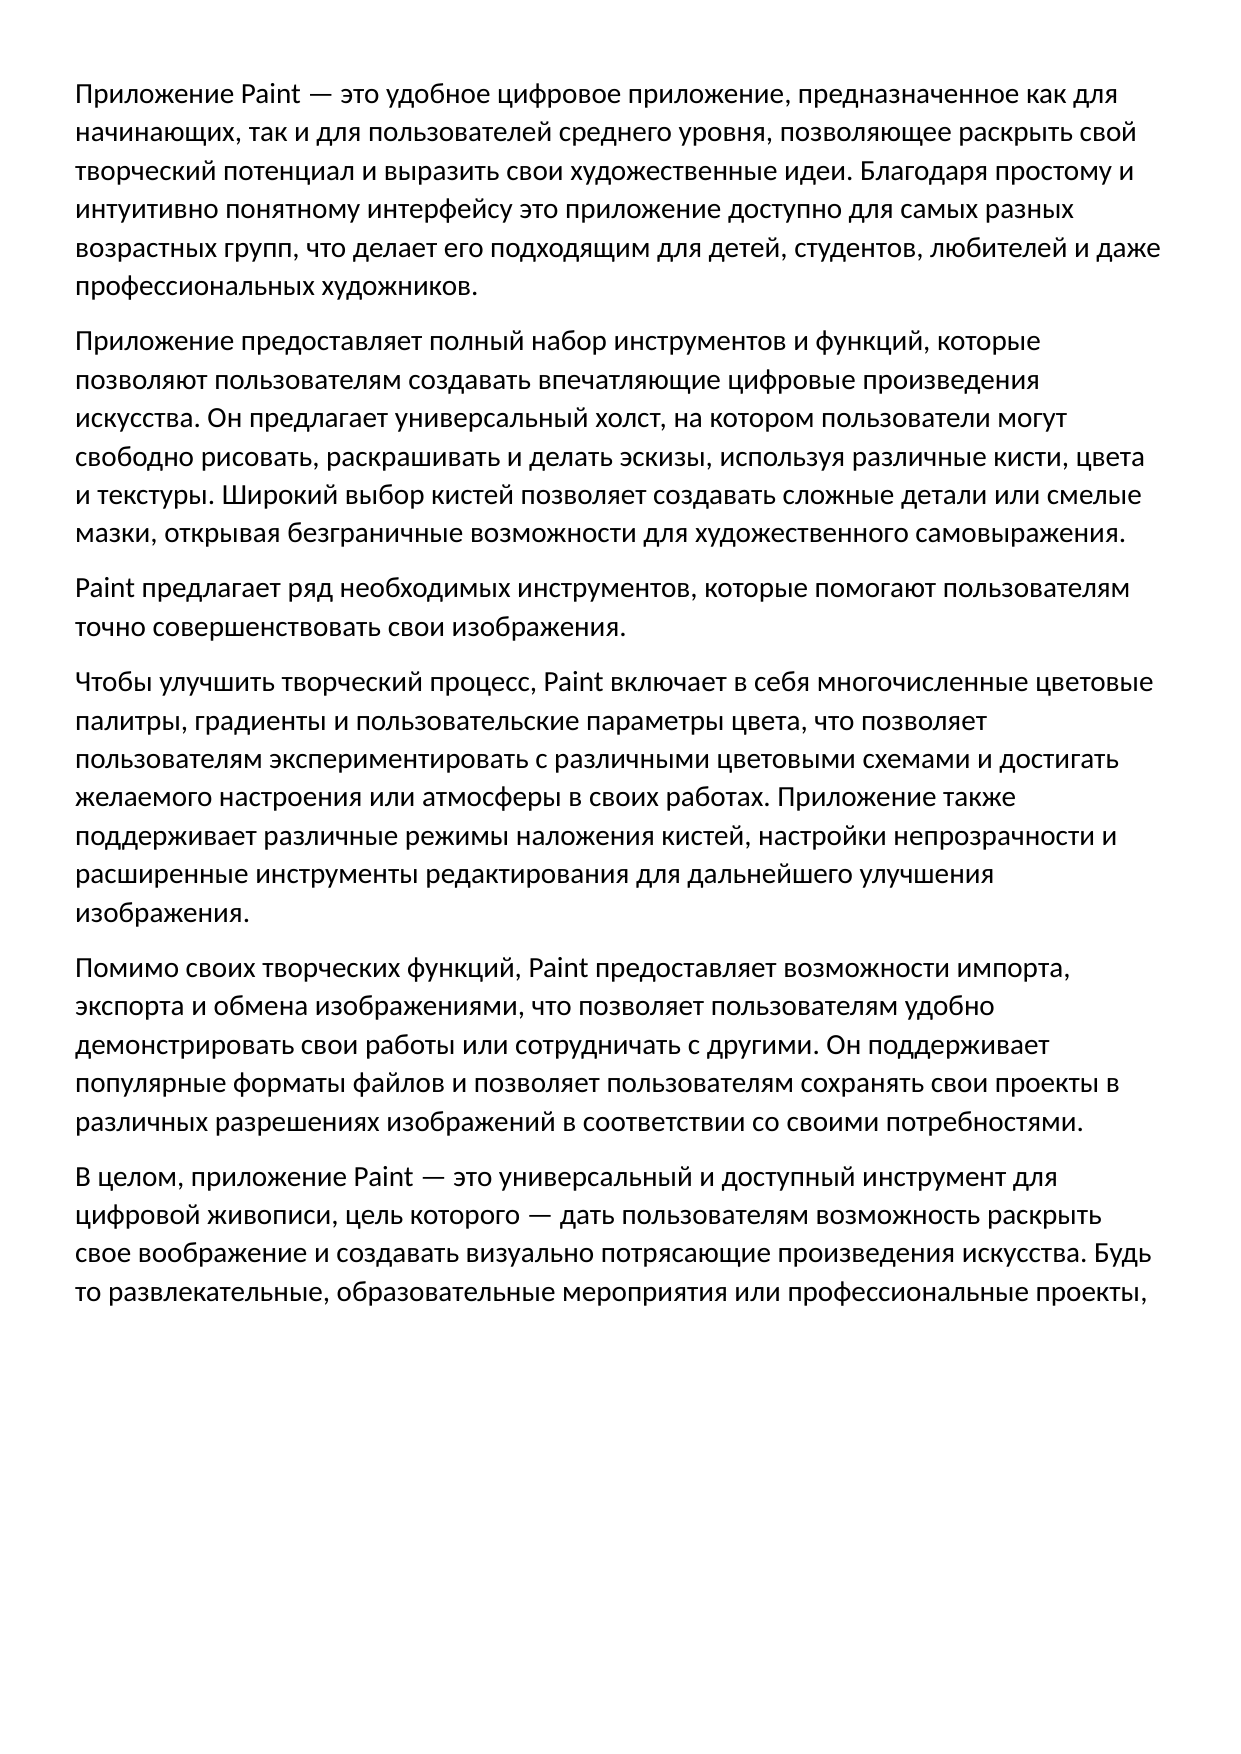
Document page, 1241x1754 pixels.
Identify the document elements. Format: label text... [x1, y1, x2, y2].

text Приложение предоставляет полный набор инструментов и функций, которые позволяют пользователям создавать впечатляющие цифровые произведения искусства. Он предлагает универсальный холст, на котором пользователи могут свободно рисовать, раскрашивать и делать эскизы, используя различные кисти, цвета и текстуры. Широкий выбор кистей позволяет создавать сложные детали или смелые мазки, открывая безграничные возможности для художественного самовыражения. [75, 322, 1165, 550]
text Помимо своих творческих функций, Paint предоставляет возможности импорта, экспорта и обмена изображениями, что позволяет пользователям удобно демонстрировать свои работы или сотрудничать с другими. Он поддерживает популярные форматы файлов и позволяет пользователям сохранять свои проекты в различных разрешениях изображений в соответствии со своими потребностями. [75, 949, 1165, 1138]
text В целом, приложение Paint — это универсальный и доступный инструмент для цифровой живописи, цель которого — дать пользователям возможность раскрыть свое воображение и создавать визуально потрясающие произведения искусства. Будь то развлекательные, образовательные мероприятия или профессиональные проекты, [75, 1158, 1165, 1309]
text Paint предлагает ряд необходимых инструментов, которые помогают пользователям точно совершенствовать свои изображения. [75, 569, 1165, 644]
text Приложение Paint — это удобное цифровое приложение, предназначенное как для начинающих, так и для пользователей среднего уровня, позволяющее раскрыть свой творческий потенциал и выразить свои художественные идеи. Благодаря простому и интуитивно понятному интерфейсу это приложение доступно для самых разных возрастных групп, что делает его подходящим для детей, студентов, любителей и даже профессиональных художников. [75, 75, 1165, 303]
text Чтобы улучшить творческий процесс, Paint включает в себя многочисленные цветовые палитры, градиенты и пользовательские параметры цвета, что позволяет пользователям экспериментировать с различными цветовыми схемами и достигать желаемого настроения или атмосферы в своих работах. Приложение также поддерживает различные режимы наложения кистей, настройки непрозрачности и расширенные инструменты редактирования для дальнейшего улучшения изображения. [75, 663, 1165, 929]
